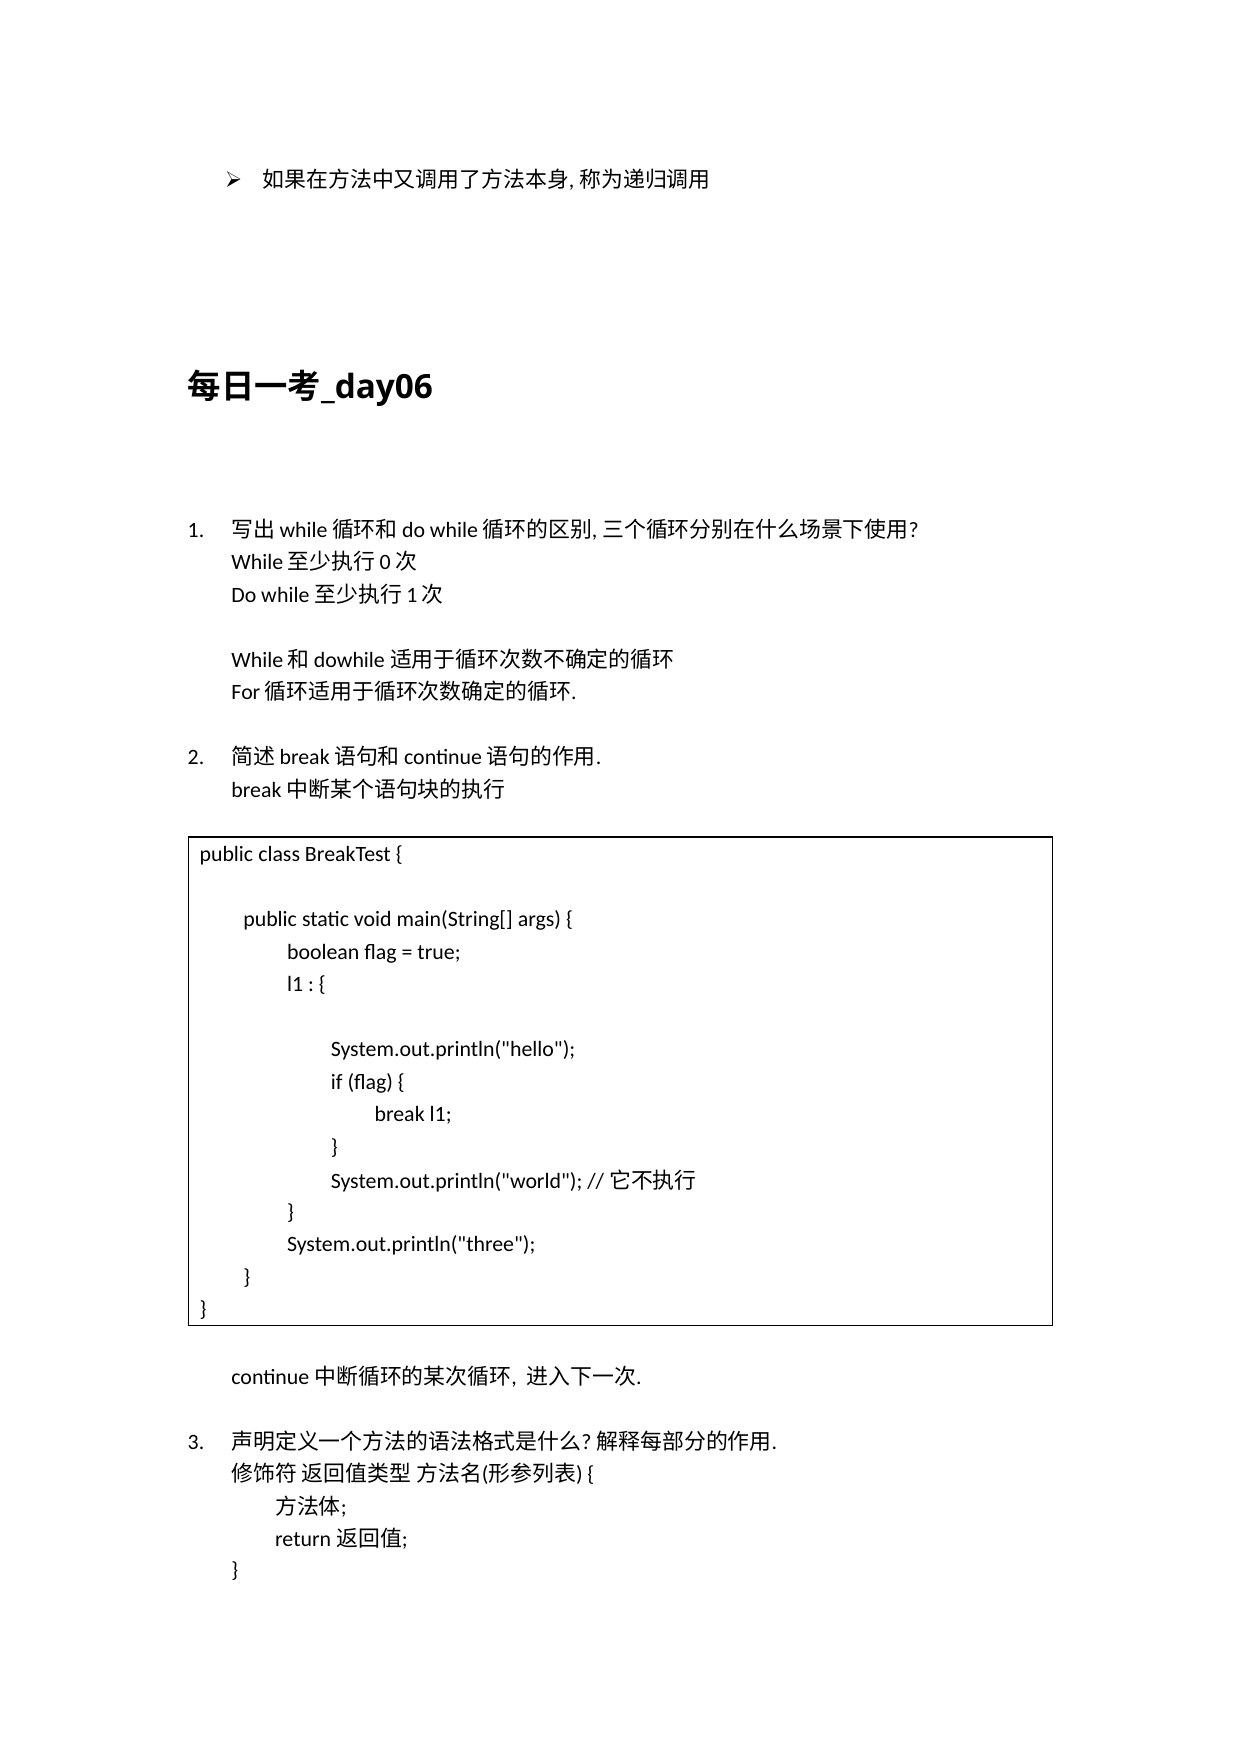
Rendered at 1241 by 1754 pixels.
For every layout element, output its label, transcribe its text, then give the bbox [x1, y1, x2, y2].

text For循环适用于循环次数确定的循环. [187, 674, 1053, 706]
text While至少执行0次 [187, 544, 1053, 576]
text 方法体; [187, 1488, 1053, 1521]
text 修饰符 返回值类型 方法名(形参列表) { [187, 1456, 1053, 1488]
list 如果在方法中又调用了方法本身, 称为递归调用 [225, 162, 1053, 194]
table_header public class BreakTest { public static void main(String[] args) { boolean flag = true; l1 : { System.out.println("hello"); if (flag) { break l1; } System.out.println("world"); // 它不执行 } System.out.println("three"); } } [189, 838, 1052, 1325]
text 3. 声明定义一个方法的语法格式是什么? 解释每部分的作用. [187, 1423, 1053, 1456]
subtitle 每日一考_day06 [187, 352, 1053, 417]
text return 返回值; [187, 1521, 1053, 1553]
text 1. 写出while循环和do while循环的区别, 三个循环分别在什么场景下使用? [187, 511, 1053, 544]
text continue 中断循环的某次循环, 进入下一次. [187, 1358, 1053, 1391]
text 2. 简述break语句和continue语句的作用. [187, 739, 1053, 771]
text } [187, 1553, 1053, 1586]
text break 中断某个语句块的执行 [187, 771, 1053, 804]
text While和dowhile 适用于循环次数不确定的循环 [187, 641, 1053, 674]
text Do while 至少执行1次 [187, 576, 1053, 609]
